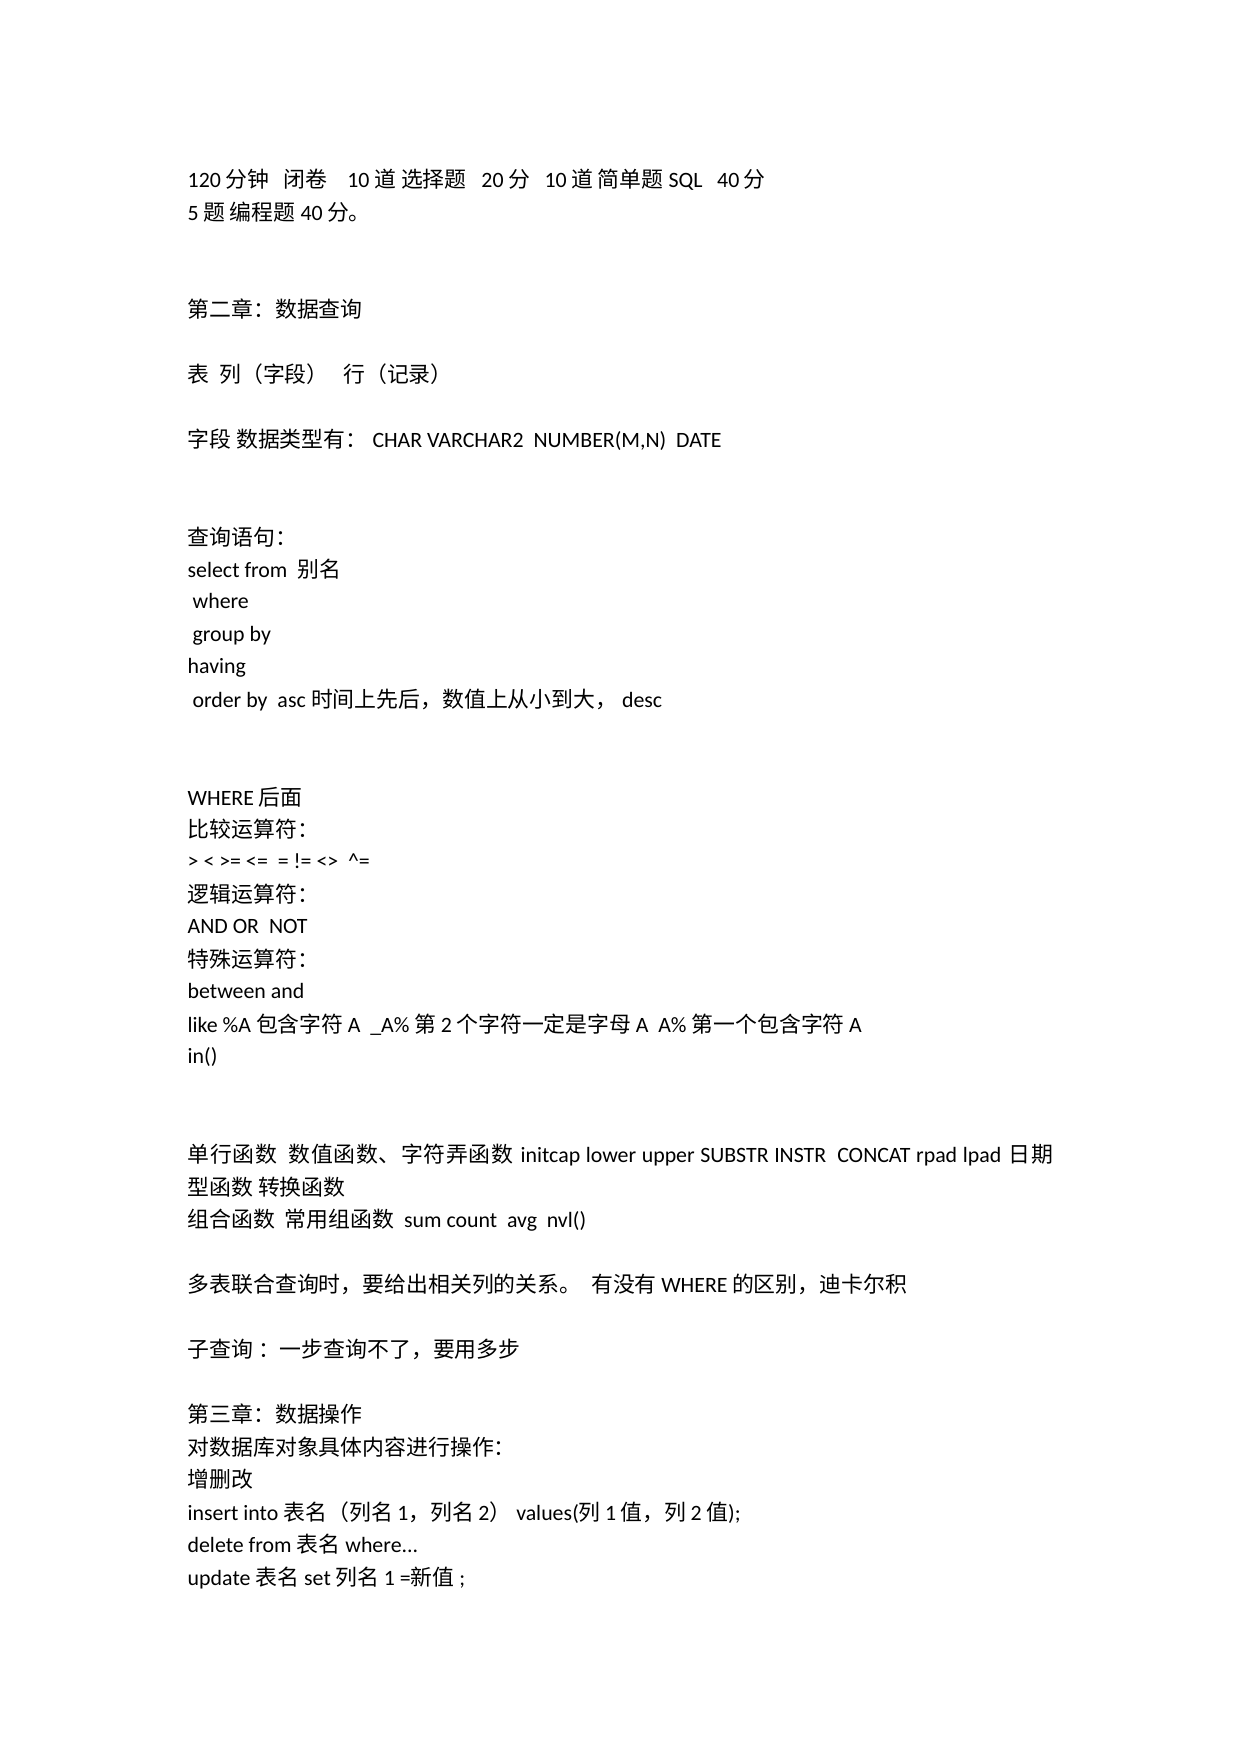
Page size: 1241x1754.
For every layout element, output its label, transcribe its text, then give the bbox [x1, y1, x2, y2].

text 表 列（字段） 行（记录） [187, 357, 1053, 389]
text in() [187, 1039, 1053, 1072]
text where [187, 584, 1053, 617]
text 多表联合查询时，要给出相关列的关系。 有没有WHERE的区别，迪卡尔积 [187, 1267, 1053, 1299]
text between and [187, 974, 1053, 1007]
text like %A 包含字符A _A% 第2个字符一定是字母A A% 第一个包含字符A [187, 1007, 1053, 1039]
text 比较运算符： [187, 812, 1053, 844]
text 查询语句： [187, 519, 1053, 552]
text 特殊运算符： [187, 942, 1053, 974]
text 5题 编程题 40分。 [187, 194, 1053, 227]
text having [187, 649, 1053, 682]
text insert into 表名（列名1，列名2） values(列1值，列2值); [187, 1494, 1053, 1527]
text 字段 数据类型有： CHAR VARCHAR2 NUMBER(M,N) DATE [187, 422, 1053, 454]
text order by asc 时间上先后，数值上从小到大， desc [187, 682, 1053, 714]
text AND OR NOT [187, 909, 1053, 942]
text 120分钟 闭卷 10 道 选择题 20分 10道 简单题 SQL 40分 [187, 162, 1053, 194]
text delete from 表名 where... [187, 1527, 1053, 1559]
text 子查询 ：一步查询不了，要用多步 [187, 1332, 1053, 1364]
text > < >= <= = != <> ^= [187, 844, 1053, 877]
text select from 别名 [187, 552, 1053, 584]
text 组合函数 常用组函数 sum count avg nvl() [187, 1202, 1053, 1234]
text update 表名 set 列名1 =新值 ; [187, 1559, 1053, 1592]
text 第二章：数据查询 [187, 292, 1053, 324]
text 增删改 [187, 1462, 1053, 1494]
text 对数据库对象具体内容进行操作： [187, 1429, 1053, 1462]
text 第三章：数据操作 [187, 1397, 1053, 1429]
text 逻辑运算符： [187, 877, 1053, 909]
text WHERE 后面 [187, 779, 1053, 812]
text 单行函数 数值函数、字符弄函数 initcap lower upper SUBSTR INSTR CONCAT rpad lpad 日期型函数 转换函数 [187, 1137, 1053, 1202]
text group by [187, 617, 1053, 649]
